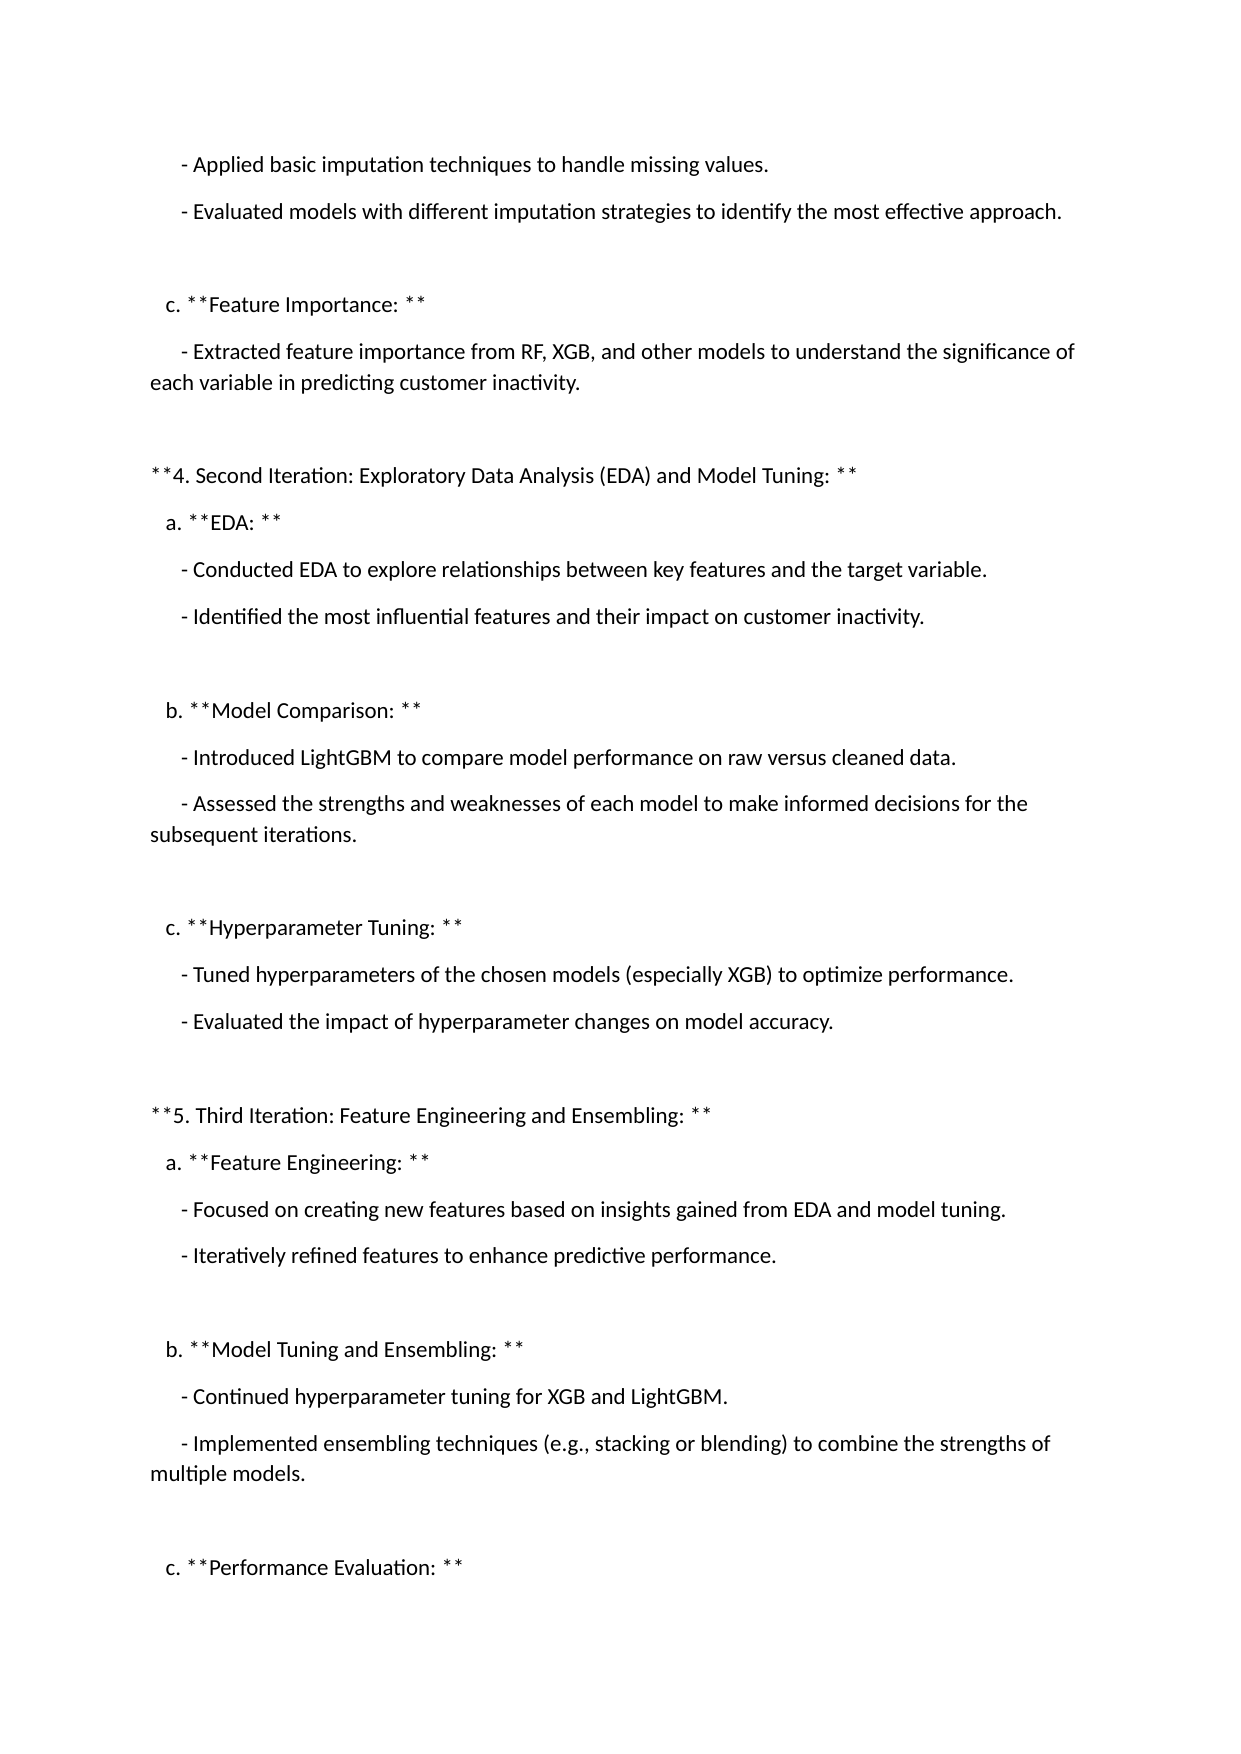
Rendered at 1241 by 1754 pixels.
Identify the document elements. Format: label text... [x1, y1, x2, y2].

text c. **Feature Importance: ** [150, 291, 1090, 319]
text **4. Second Iteration: Exploratory Data Analysis (EDA) and Model Tuning: ** [150, 461, 1090, 489]
text - Implemented ensembling techniques (e.g., stacking or blending) to combine the strengths of multiple models. [150, 1429, 1090, 1487]
text c. **Performance Evaluation: ** [150, 1553, 1090, 1581]
text - Evaluated the impact of hyperparameter changes on model accuracy. [150, 1007, 1090, 1035]
text - Introduced LightGBM to compare model performance on raw versus cleaned data. [150, 743, 1090, 771]
text b. **Model Tuning and Ensembling: ** [150, 1335, 1090, 1363]
text a. **EDA: ** [150, 508, 1090, 536]
text - Continued hyperparameter tuning for XGB and LightGBM. [150, 1382, 1090, 1410]
text b. **Model Comparison: ** [150, 696, 1090, 724]
text c. **Hyperparameter Tuning: ** [150, 913, 1090, 942]
text a. **Feature Engineering: ** [150, 1148, 1090, 1176]
text - Assessed the strengths and weaknesses of each model to make informed decisions for the subsequent iterations. [150, 789, 1090, 848]
text - Evaluated models with different imputation strategies to identify the most effective approach. [150, 197, 1090, 225]
text - Iteratively refined features to enhance predictive performance. [150, 1242, 1090, 1270]
text - Tuned hyperparameters of the chosen models (especially XGB) to optimize performance. [150, 960, 1090, 988]
text - Focused on creating new features based on insights gained from EDA and model tuning. [150, 1195, 1090, 1223]
text - Applied basic imputation techniques to handle missing values. [150, 150, 1090, 178]
text **5. Third Iteration: Feature Engineering and Ensembling: ** [150, 1101, 1090, 1129]
text - Identified the most influential features and their impact on customer inactivity. [150, 602, 1090, 630]
text - Conducted EDA to explore relationships between key features and the target variable. [150, 555, 1090, 583]
text - Extracted feature importance from RF, XGB, and other models to understand the significance of each variable in predicting customer inactivity. [150, 337, 1090, 396]
